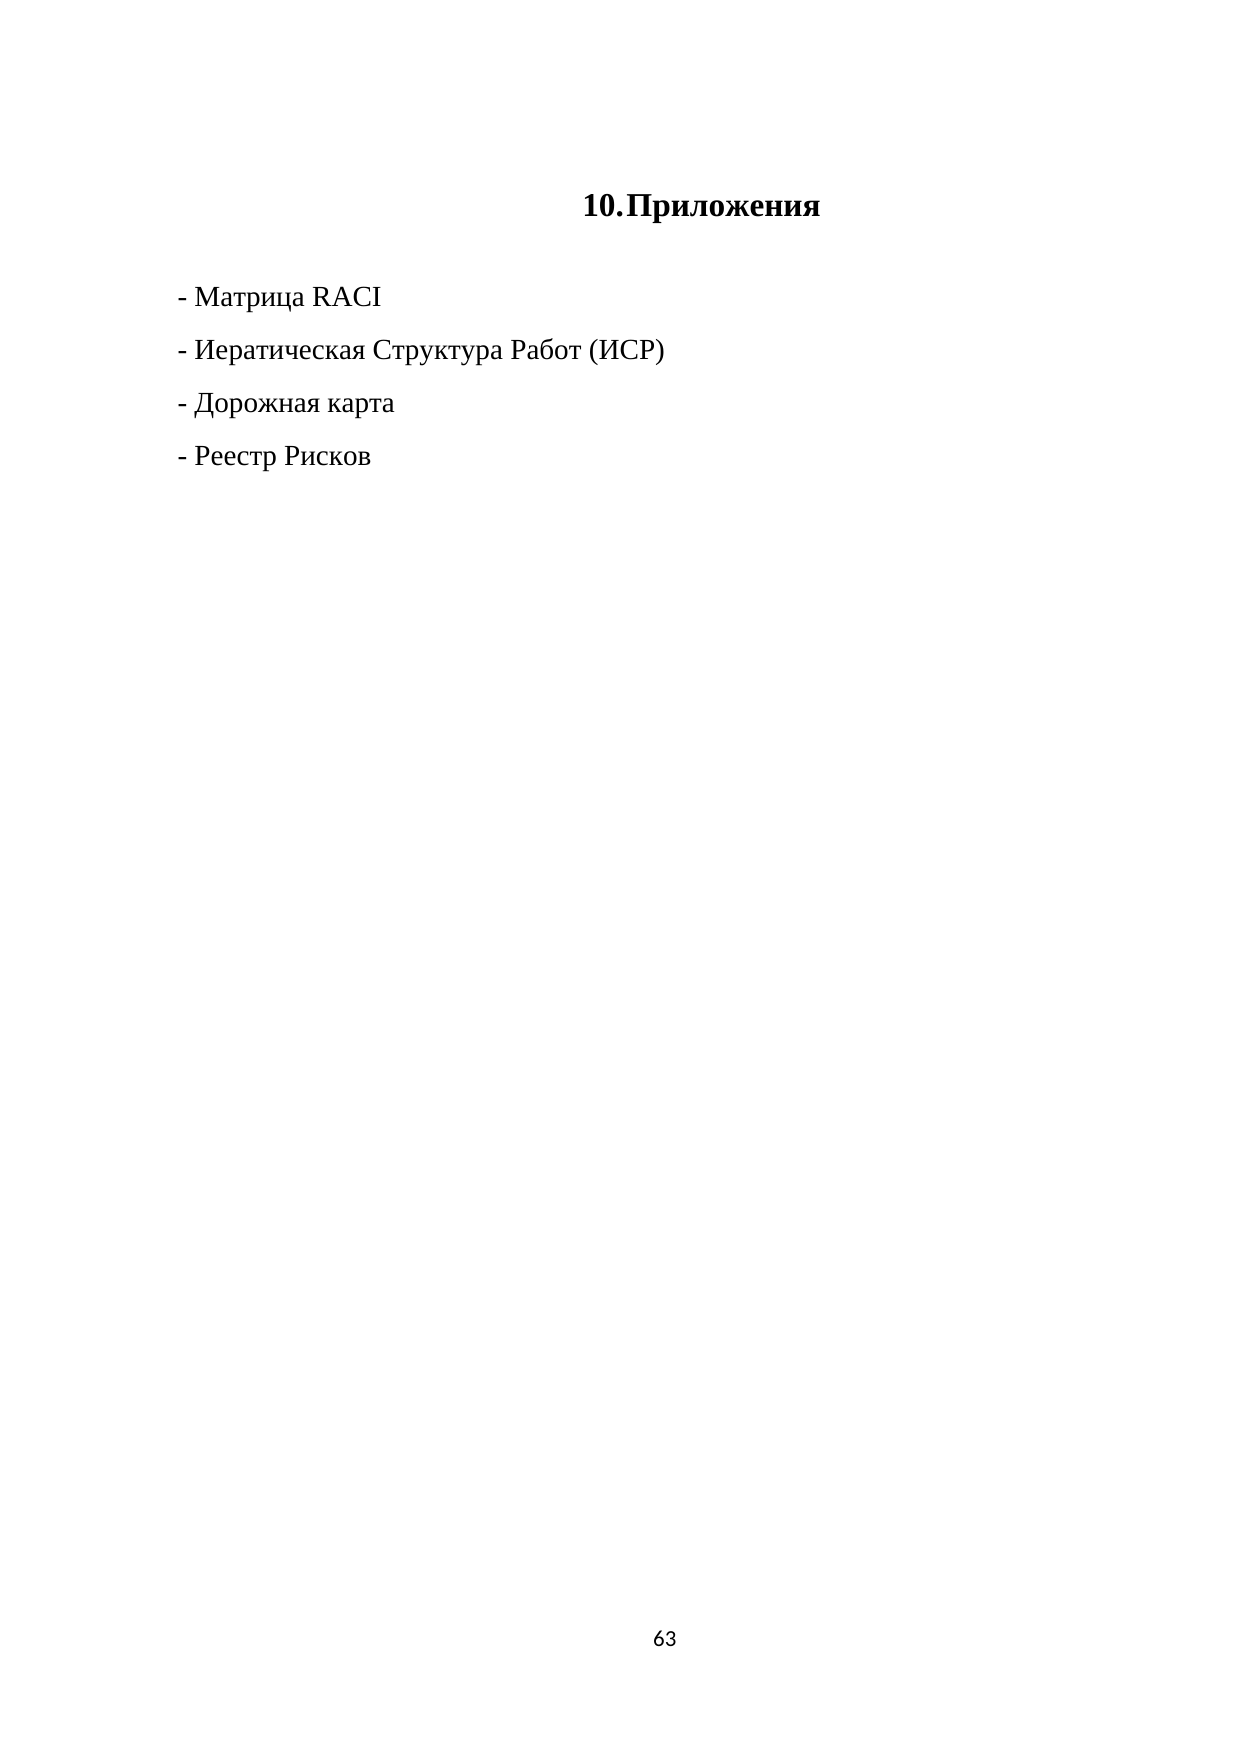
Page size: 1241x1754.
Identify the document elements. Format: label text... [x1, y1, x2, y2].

text - Реестр Рисков [177, 438, 1152, 471]
text - Матрица RACI [177, 279, 1152, 313]
text - Иератическая Структура Работ (ИСР) [177, 332, 1152, 366]
text - Дорожная карта [177, 385, 1152, 418]
subtitle Приложения [251, 185, 1152, 223]
